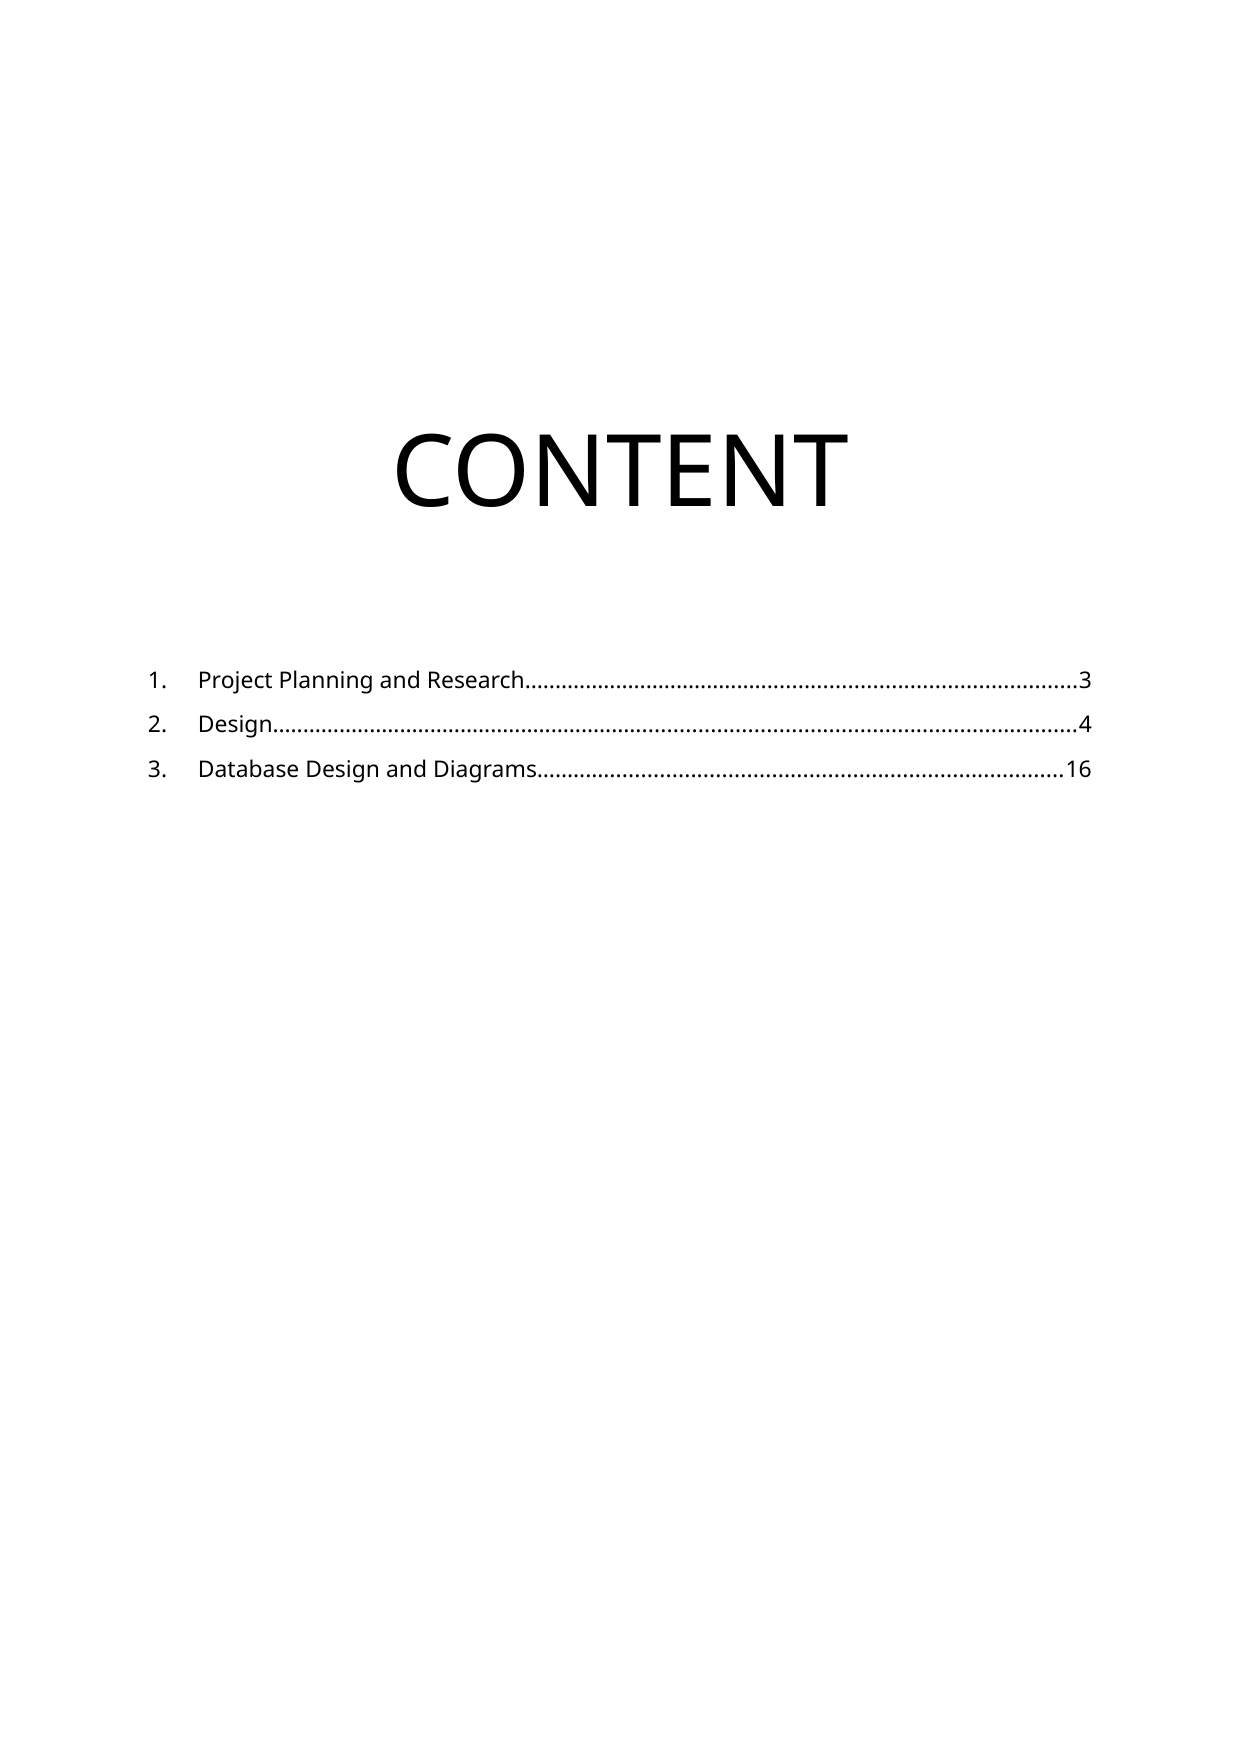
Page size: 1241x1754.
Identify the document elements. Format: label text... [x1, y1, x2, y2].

text 3. Database Design and Diagrams 16 [148, 753, 1093, 784]
text 1. Project Planning and Research 3 [148, 664, 1093, 696]
text 2. Design 4 [148, 708, 1093, 740]
text CONTENT [148, 400, 1093, 536]
